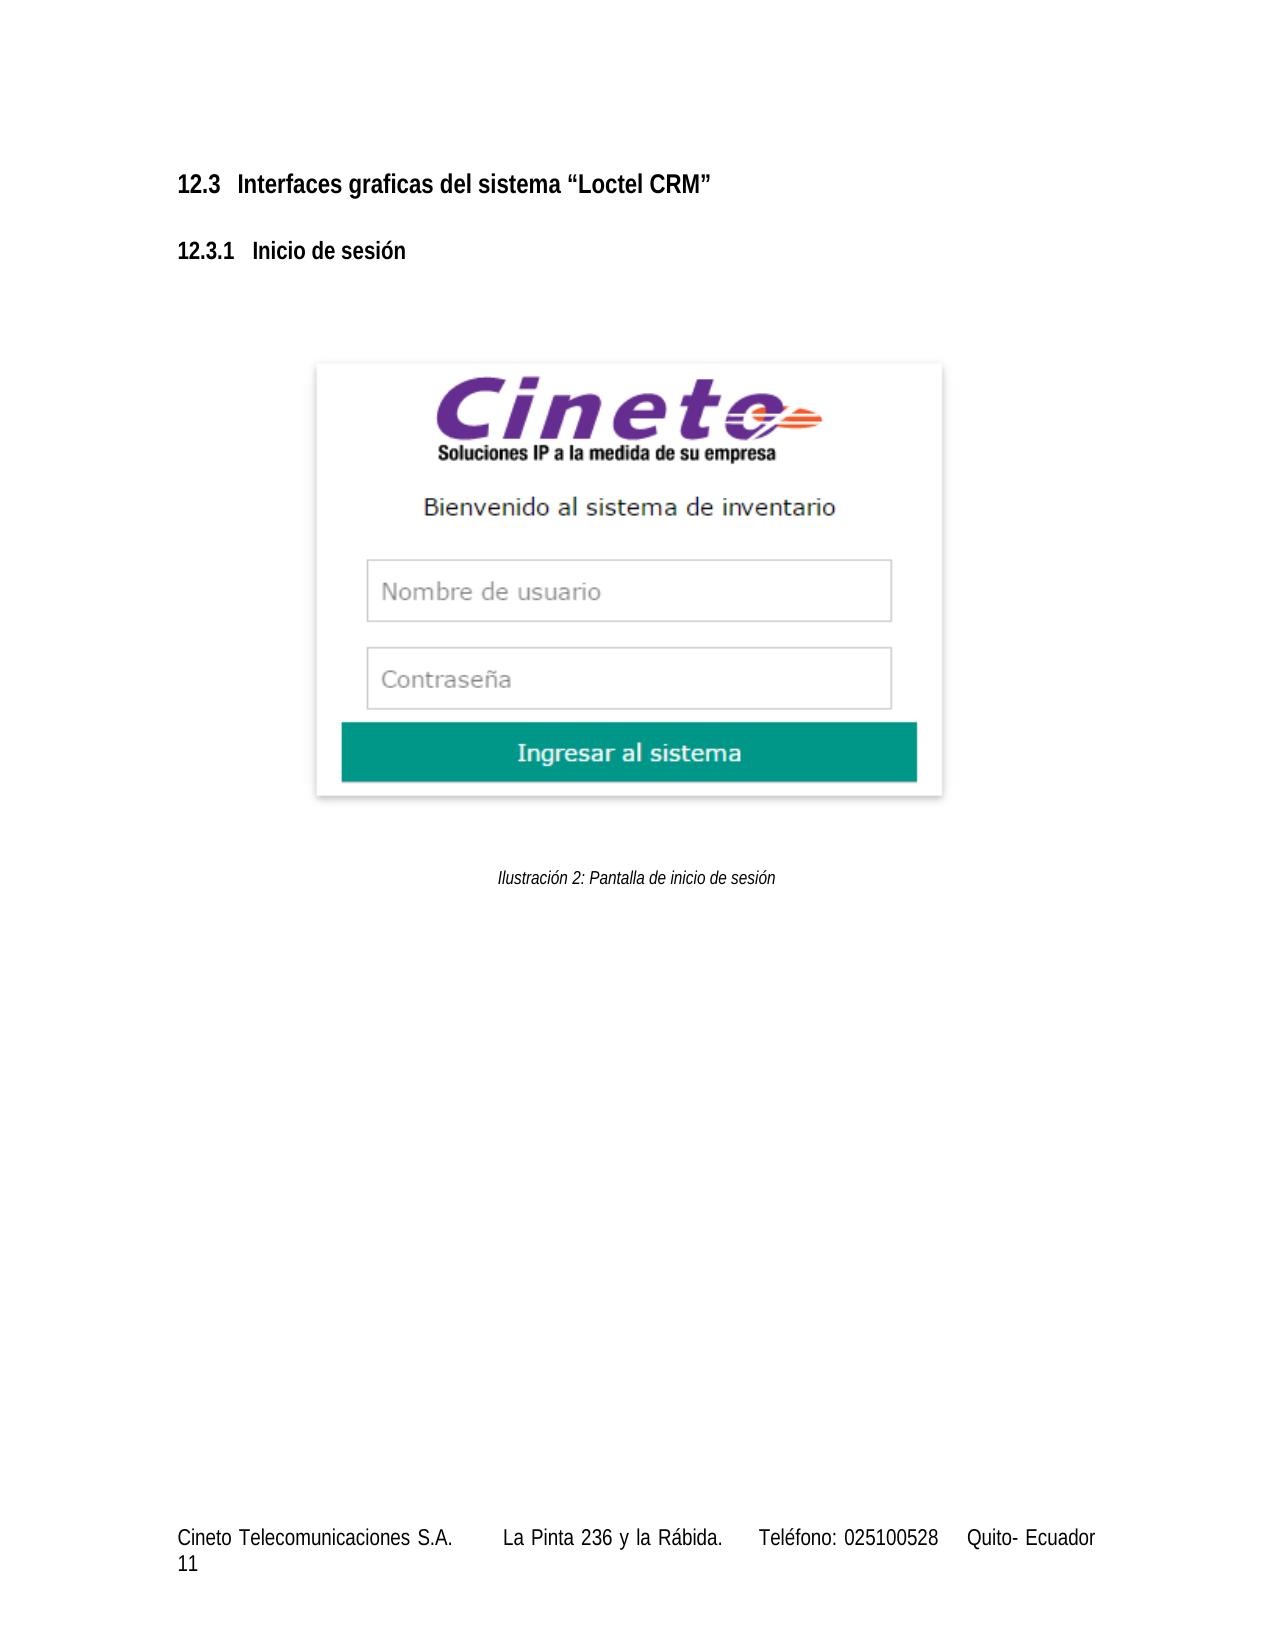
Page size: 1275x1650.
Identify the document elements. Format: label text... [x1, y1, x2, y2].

subtitle Interfaces graficas del sistema “Loctel CRM” [177, 168, 1098, 199]
picture [292, 342, 983, 832]
subtitle Inicio de sesión [177, 236, 1098, 264]
text Ilustración 2: Pantalla de inicio de sesión [177, 867, 1098, 888]
